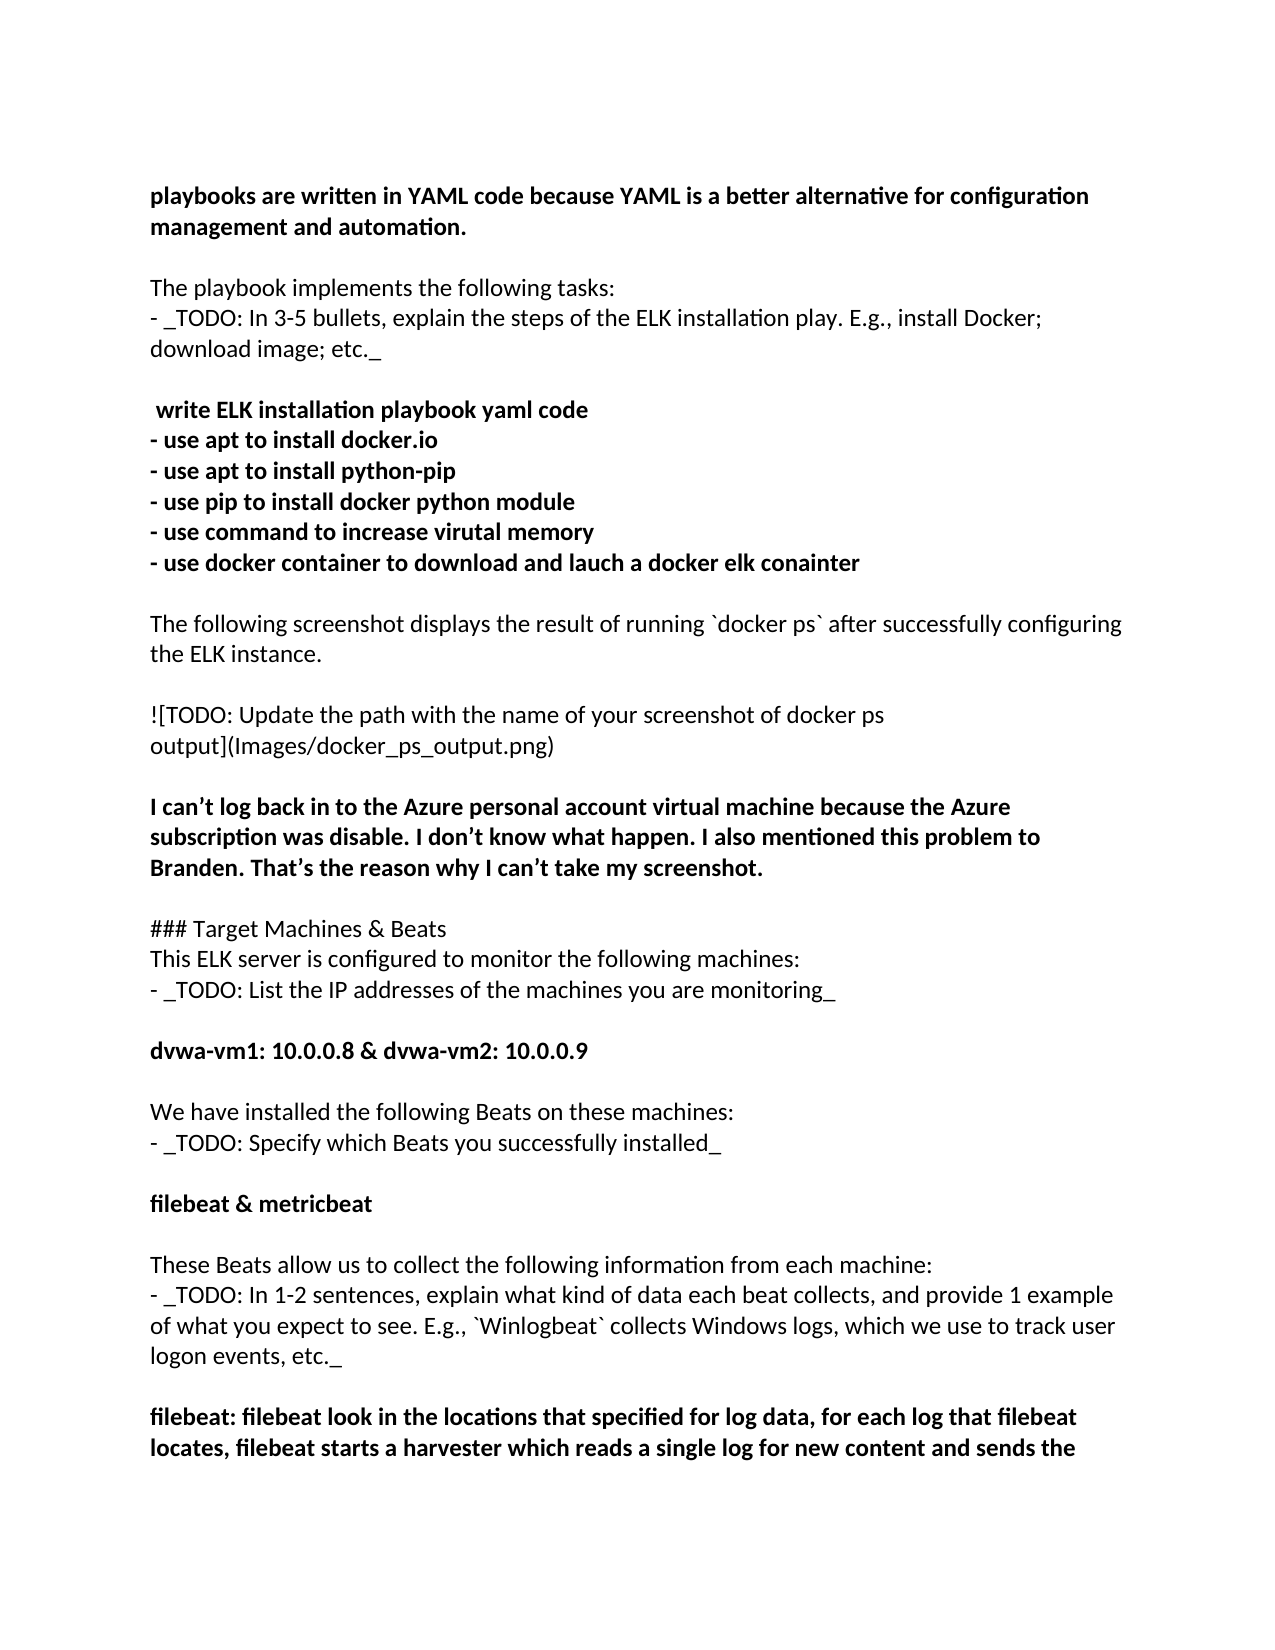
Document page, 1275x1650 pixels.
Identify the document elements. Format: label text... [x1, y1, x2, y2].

text - use apt to install docker.io [150, 425, 1125, 455]
text - use docker container to download and lauch a docker elk conainter [150, 547, 1125, 577]
text dvwa-vm1: 10.0.0.8 & dvwa-vm2: 10.0.0.9 [150, 1035, 1125, 1066]
text playbooks are written in YAML code because YAML is a better alternative for configuration management and automation. [150, 181, 1125, 242]
text - _TODO: In 1-2 sentences, explain what kind of data each beat collects, and provide 1 example of what you expect to see. E.g., `Winlogbeat` collects Windows logs, which we use to track user logon events, etc._ [150, 1279, 1125, 1371]
text The playbook implements the following tasks: [150, 272, 1125, 303]
text We have installed the following Beats on these machines: [150, 1096, 1125, 1127]
text These Beats allow us to collect the following information from each machine: [150, 1249, 1125, 1279]
text - use command to increase virutal memory [150, 516, 1125, 547]
text - _TODO: Specify which Beats you successfully installed_ [150, 1127, 1125, 1157]
text ![TODO: Update the path with the name of your screenshot of docker ps output](Images/docker_ps_output.png) [150, 699, 1125, 760]
text - use pip to install docker python module [150, 486, 1125, 516]
text write ELK installation playbook yaml code [150, 394, 1125, 425]
text - use apt to install python-pip [150, 455, 1125, 486]
text filebeat & metricbeat [150, 1188, 1125, 1218]
text I can’t log back in to the Azure personal account virtual machine because the Azure subscription was disable. I don’t know what happen. I also mentioned this problem to Branden. That’s the reason why I can’t take my screenshot. [150, 791, 1125, 882]
text - _TODO: In 3-5 bullets, explain the steps of the ELK installation play. E.g., install Docker; download image; etc._ [150, 303, 1125, 364]
text The following screenshot displays the result of running `docker ps` after successfully configuring the ELK instance. [150, 608, 1125, 669]
text This ELK server is configured to monitor the following machines: [150, 943, 1125, 974]
text - _TODO: List the IP addresses of the machines you are monitoring_ [150, 974, 1125, 1004]
text ### Target Machines & Beats [150, 913, 1125, 943]
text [150, 1401, 1125, 1462]
